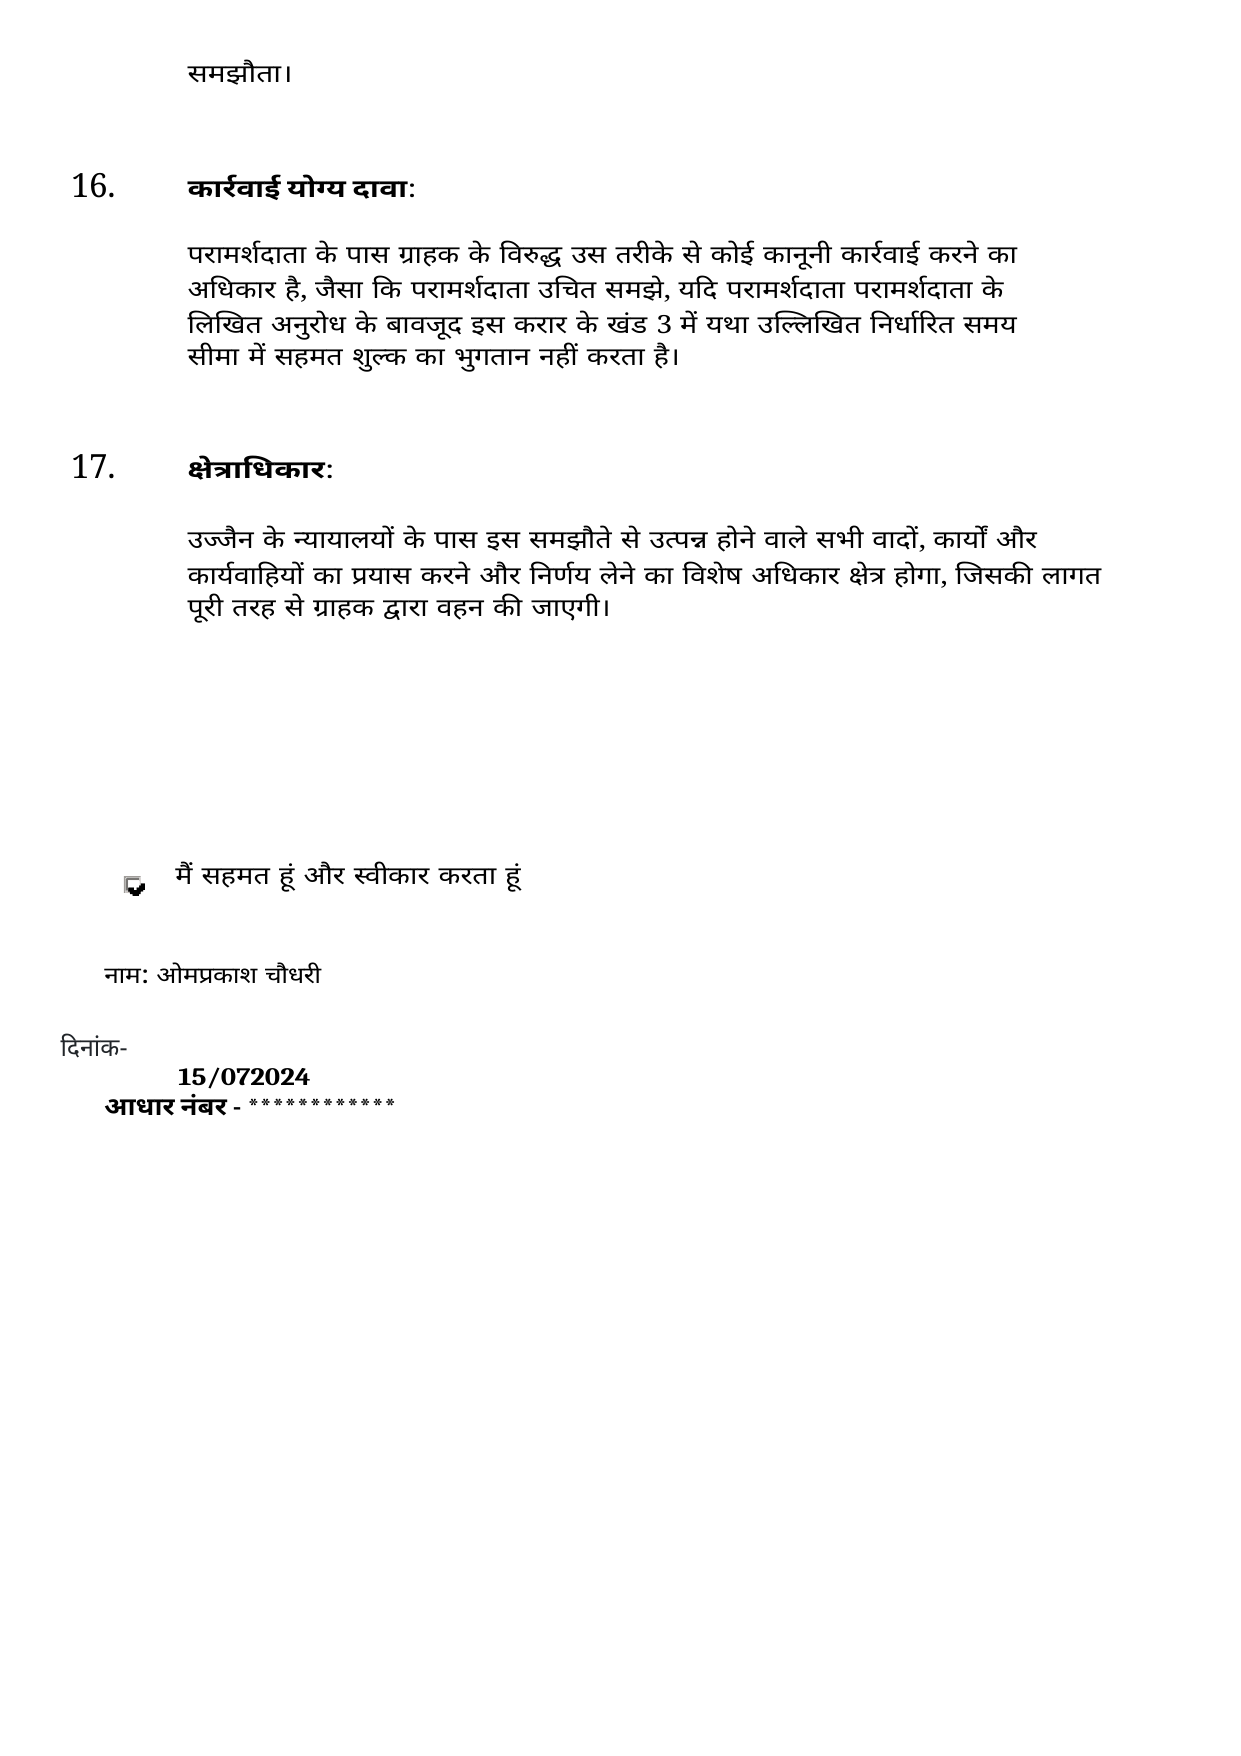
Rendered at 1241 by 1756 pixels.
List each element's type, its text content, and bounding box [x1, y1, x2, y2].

text समझौता। [187, 59, 1146, 88]
subtitle आधार नंबर - ************ [104, 1092, 1146, 1121]
subtitle क्षेत्राधिकार: [71, 443, 1146, 488]
subtitle कार्रवाई योग्य दावा: [71, 162, 1146, 207]
subtitle दिनांक- [60, 1029, 1146, 1063]
picture [123, 876, 145, 896]
text उज्जैन के न्यायालयों के पास इस समझौते से उत्पन्न होने वाले सभी वादों, कार्यों और कार्यवाहियों का प्रयास करने और निर्णय लेने का विशेष अधिकार क्षेत्र होगा, जिसकी लागत पूरी तरह से ग्राहक द्वारा वहन की जाएगी। [187, 522, 1107, 622]
text मैं सहमत हूं और स्वीकार करता हूं [175, 861, 1146, 890]
text परामर्शदाता के पास ग्राहक के विरुद्ध उस तरीके से कोई कानूनी कार्रवाई करने का अधिकार है, जैसा कि परामर्शदाता उचित समझे, यदि परामर्शदाता परामर्शदाता के लिखित अनुरोध के बावजूद इस करार के खंड 3 में यथा उल्लिखित निर्धारित समय सीमा में सहमत शुल्क का भुगतान नहीं करता है। [187, 241, 1049, 372]
text नाम: ओमप्रकाश चौधरी [104, 957, 362, 991]
text 15/072024 [104, 1063, 362, 1092]
